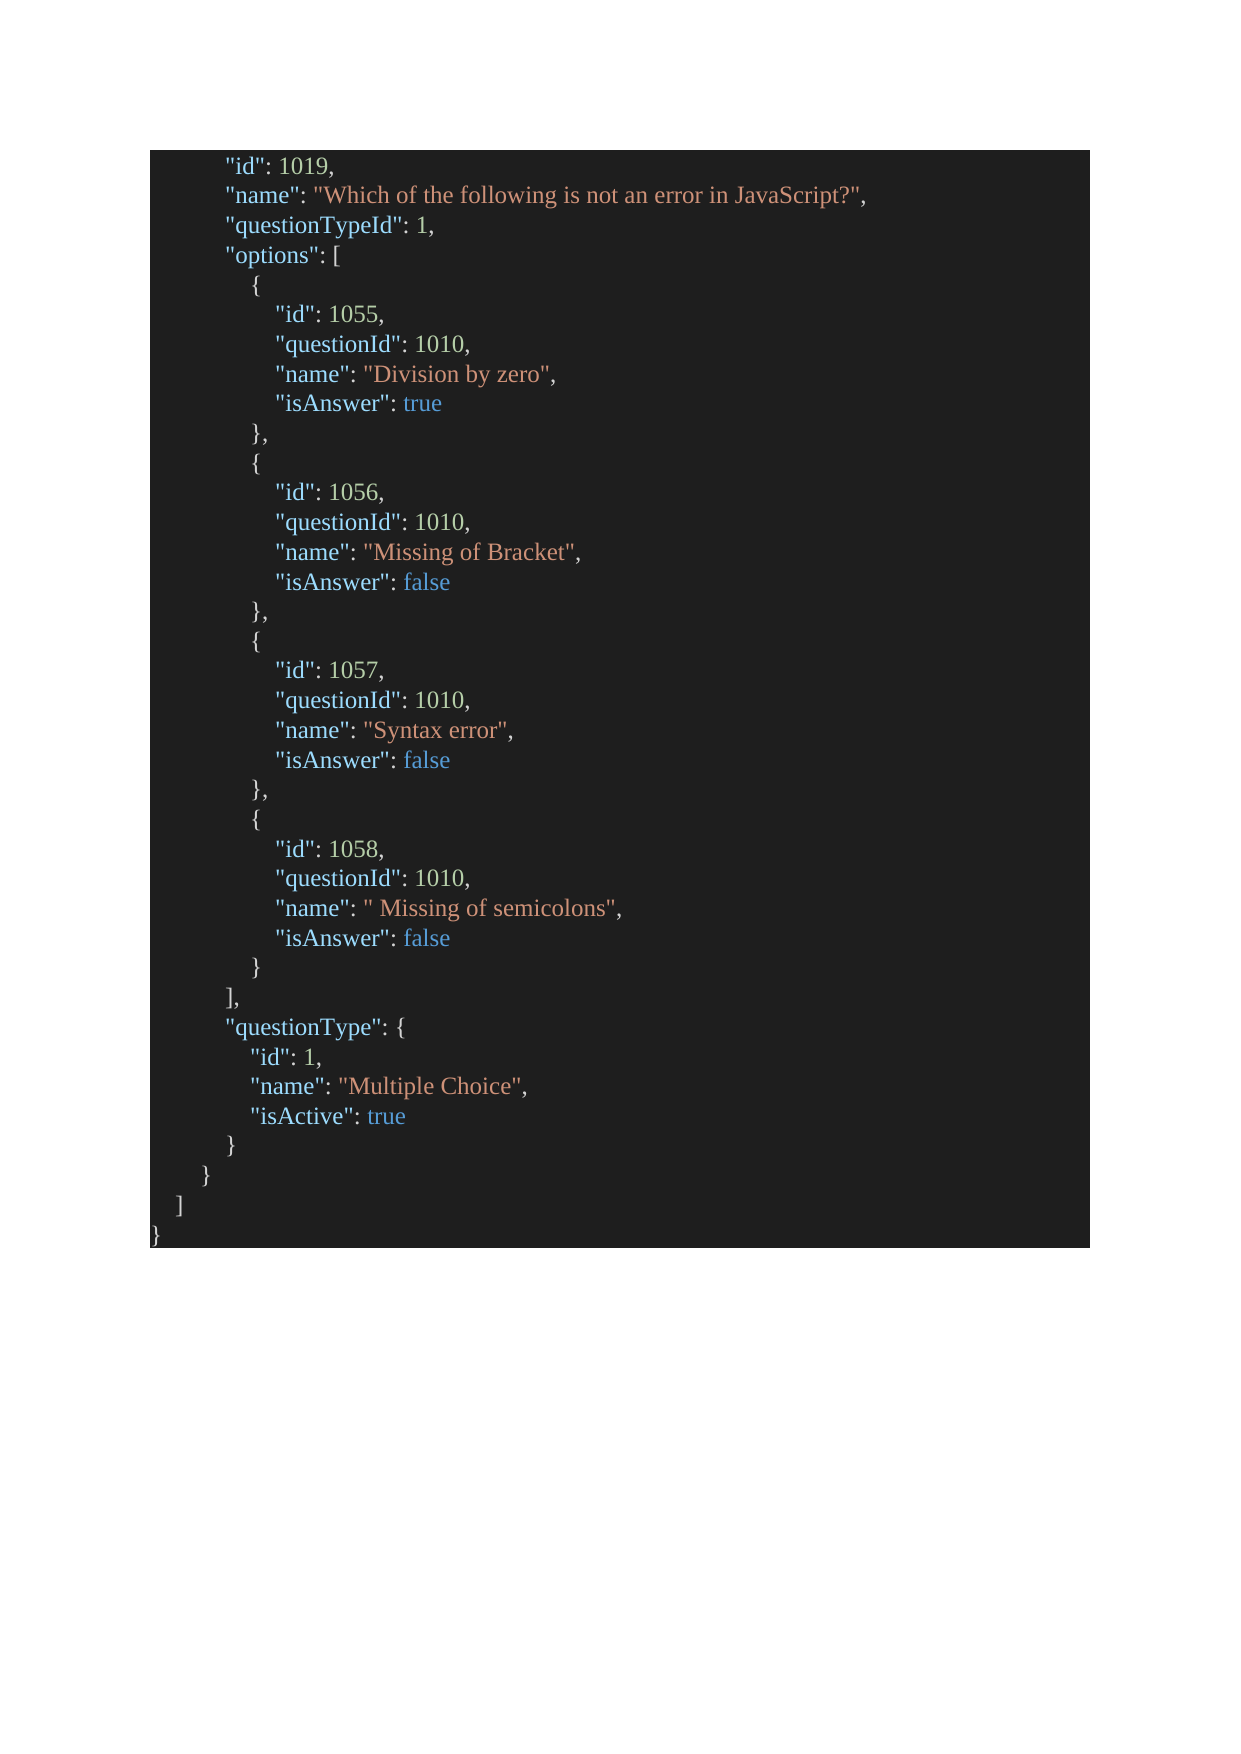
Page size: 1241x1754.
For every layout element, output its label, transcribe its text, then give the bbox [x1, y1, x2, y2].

text "isAnswer": false [150, 744, 1090, 773]
text "id": 1056, [150, 477, 1090, 506]
text "isAnswer": false [150, 566, 1090, 595]
text } [150, 1219, 1090, 1248]
text "id": 1, [150, 1041, 1090, 1070]
text "id": 1058, [150, 833, 1090, 862]
text ], [150, 981, 1090, 1011]
text "options": [ [150, 239, 1090, 269]
text "isActive": true [150, 1100, 1090, 1130]
text }, [150, 595, 1090, 625]
text { [150, 803, 1090, 833]
text "questionId": 1010, [150, 862, 1090, 892]
text "isAnswer": true [150, 387, 1090, 417]
text { [150, 269, 1090, 298]
text "name": "Syntax error", [150, 714, 1090, 744]
text "questionId": 1010, [150, 506, 1090, 536]
text } [150, 1130, 1090, 1159]
text ] [150, 1189, 1090, 1219]
text "isAnswer": false [150, 922, 1090, 952]
text "id": 1019, [150, 150, 1090, 180]
text "questionTypeId": 1, [150, 209, 1090, 239]
text }, [150, 417, 1090, 447]
text "id": 1055, [150, 298, 1090, 328]
text { [150, 625, 1090, 655]
text "name": "Which of the following is not an error in JavaScript?", [150, 180, 1090, 209]
text } [150, 1159, 1090, 1189]
text { [150, 447, 1090, 477]
text "questionId": 1010, [150, 684, 1090, 714]
text }, [150, 773, 1090, 803]
text "questionId": 1010, [150, 328, 1090, 358]
text "id": 1057, [150, 655, 1090, 684]
text } [150, 952, 1090, 981]
text "name": "Missing of Bracket", [150, 536, 1090, 566]
text "name": " Missing of semicolons", [150, 892, 1090, 922]
text "name": "Division by zero", [150, 358, 1090, 387]
text "name": "Multiple Choice", [150, 1070, 1090, 1100]
text "questionType": { [150, 1011, 1090, 1041]
